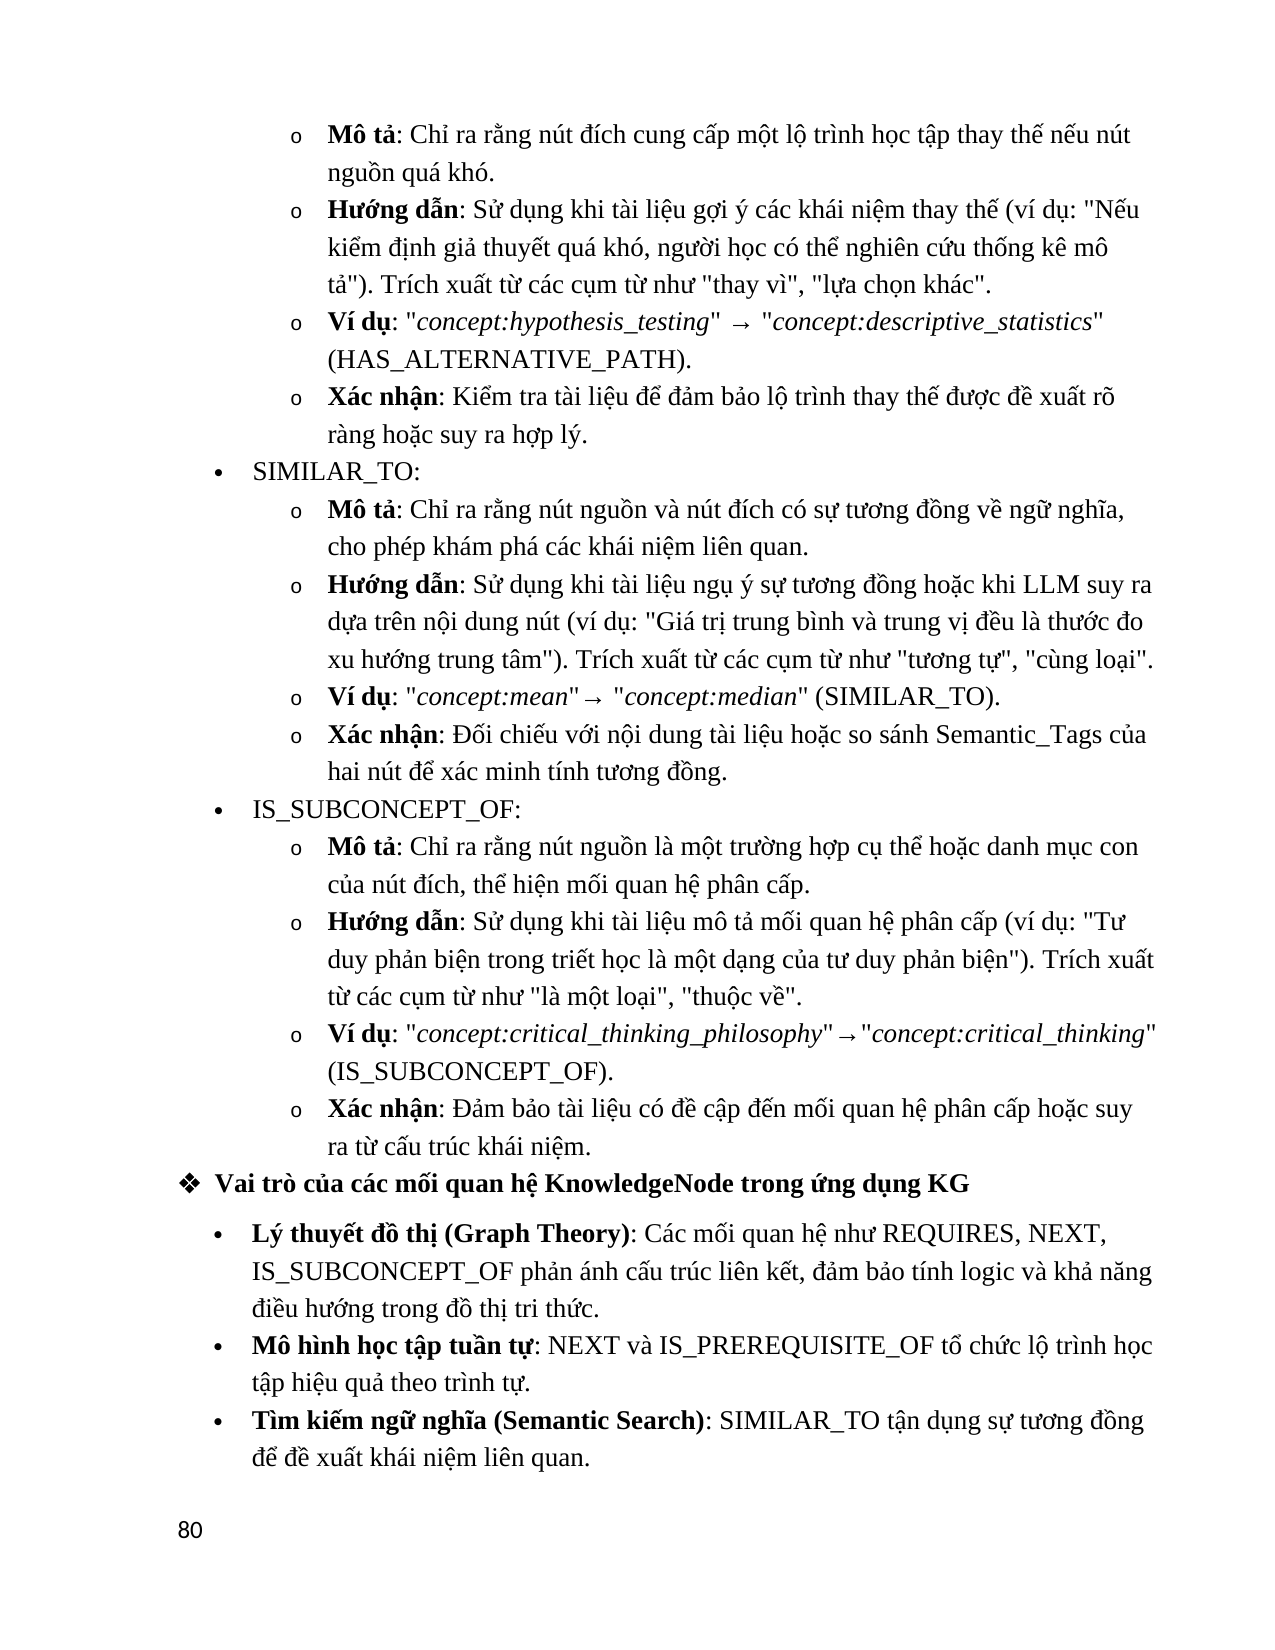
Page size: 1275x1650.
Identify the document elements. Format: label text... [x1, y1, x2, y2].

list Mô tả: Chỉ ra rằng nút nguồn và nút đích có sự tương đồng về ngữ nghĩa, cho phép khám phá các khái niệm liên quan. [290, 493, 1157, 562]
list IS_SUBCONCEPT_OF: [215, 793, 1157, 824]
list Xác nhận: Đảm bảo tài liệu có đề cập đến mối quan hệ phân cấp hoặc suy ra từ cấu trúc khái niệm. [290, 1092, 1157, 1161]
list Ví dụ: "concept:hypothesis_testing" → "concept:descriptive_statistics" (HAS_ALTERNATIVE_PATH). [290, 305, 1157, 374]
list SIMILAR_TO: [215, 455, 1157, 487]
list Xác nhận: Đối chiếu với nội dung tài liệu hoặc so sánh Semantic_Tags của hai nút để xác minh tính tương đồng. [290, 718, 1157, 787]
list Xác nhận: Kiểm tra tài liệu để đảm bảo lộ trình thay thế được đề xuất rõ ràng hoặc suy ra hợp lý. [290, 380, 1157, 449]
list Mô tả: Chỉ ra rằng nút nguồn là một trường hợp cụ thể hoặc danh mục con của nút đích, thể hiện mối quan hệ phân cấp. [290, 830, 1157, 899]
list Ví dụ: "concept:critical_thinking_philosophy"→"concept:critical_thinking" (IS_SUBCONCEPT_OF). [290, 1017, 1157, 1086]
list Tìm kiếm ngữ nghĩa (Semantic Search): SIMILAR_TO tận dụng sự tương đồng để đề xuất khái niệm liên quan. [214, 1404, 1157, 1472]
list Mô hình học tập tuần tự: NEXT và IS_PREREQUISITE_OF tổ chức lộ trình học tập hiệu quả theo trình tự. [214, 1329, 1157, 1398]
list Mô tả: Chỉ ra rằng nút đích cung cấp một lộ trình học tập thay thế nếu nút nguồn quá khó. [290, 118, 1157, 187]
list Vai trò của các mối quan hệ KnowledgeNode trong ứng dụng KG [177, 1167, 1157, 1199]
list Ví dụ: "concept:mean"→ "concept:median" (SIMILAR_TO). [290, 680, 1157, 712]
list Hướng dẫn: Sử dụng khi tài liệu mô tả mối quan hệ phân cấp (ví dụ: "Tư duy phản biện trong triết học là một dạng của tư duy phản biện"). Trích xuất từ các cụm từ như "là một loại", "thuộc về". [290, 905, 1157, 1011]
list Hướng dẫn: Sử dụng khi tài liệu gợi ý các khái niệm thay thế (ví dụ: "Nếu kiểm định giả thuyết quá khó, người học có thể nghiên cứu thống kê mô tả"). Trích xuất từ các cụm từ như "thay vì", "lựa chọn khác". [290, 193, 1157, 299]
list Hướng dẫn: Sử dụng khi tài liệu ngụ ý sự tương đồng hoặc khi LLM suy ra dựa trên nội dung nút (ví dụ: "Giá trị trung bình và trung vị đều là thước đo xu hướng trung tâm"). Trích xuất từ các cụm từ như "tương tự", "cùng loại". [290, 568, 1157, 674]
list Lý thuyết đồ thị (Graph Theory): Các mối quan hệ như REQUIRES, NEXT, IS_SUBCONCEPT_OF phản ánh cấu trúc liên kết, đảm bảo tính logic và khả năng điều hướng trong đồ thị tri thức. [214, 1217, 1157, 1323]
